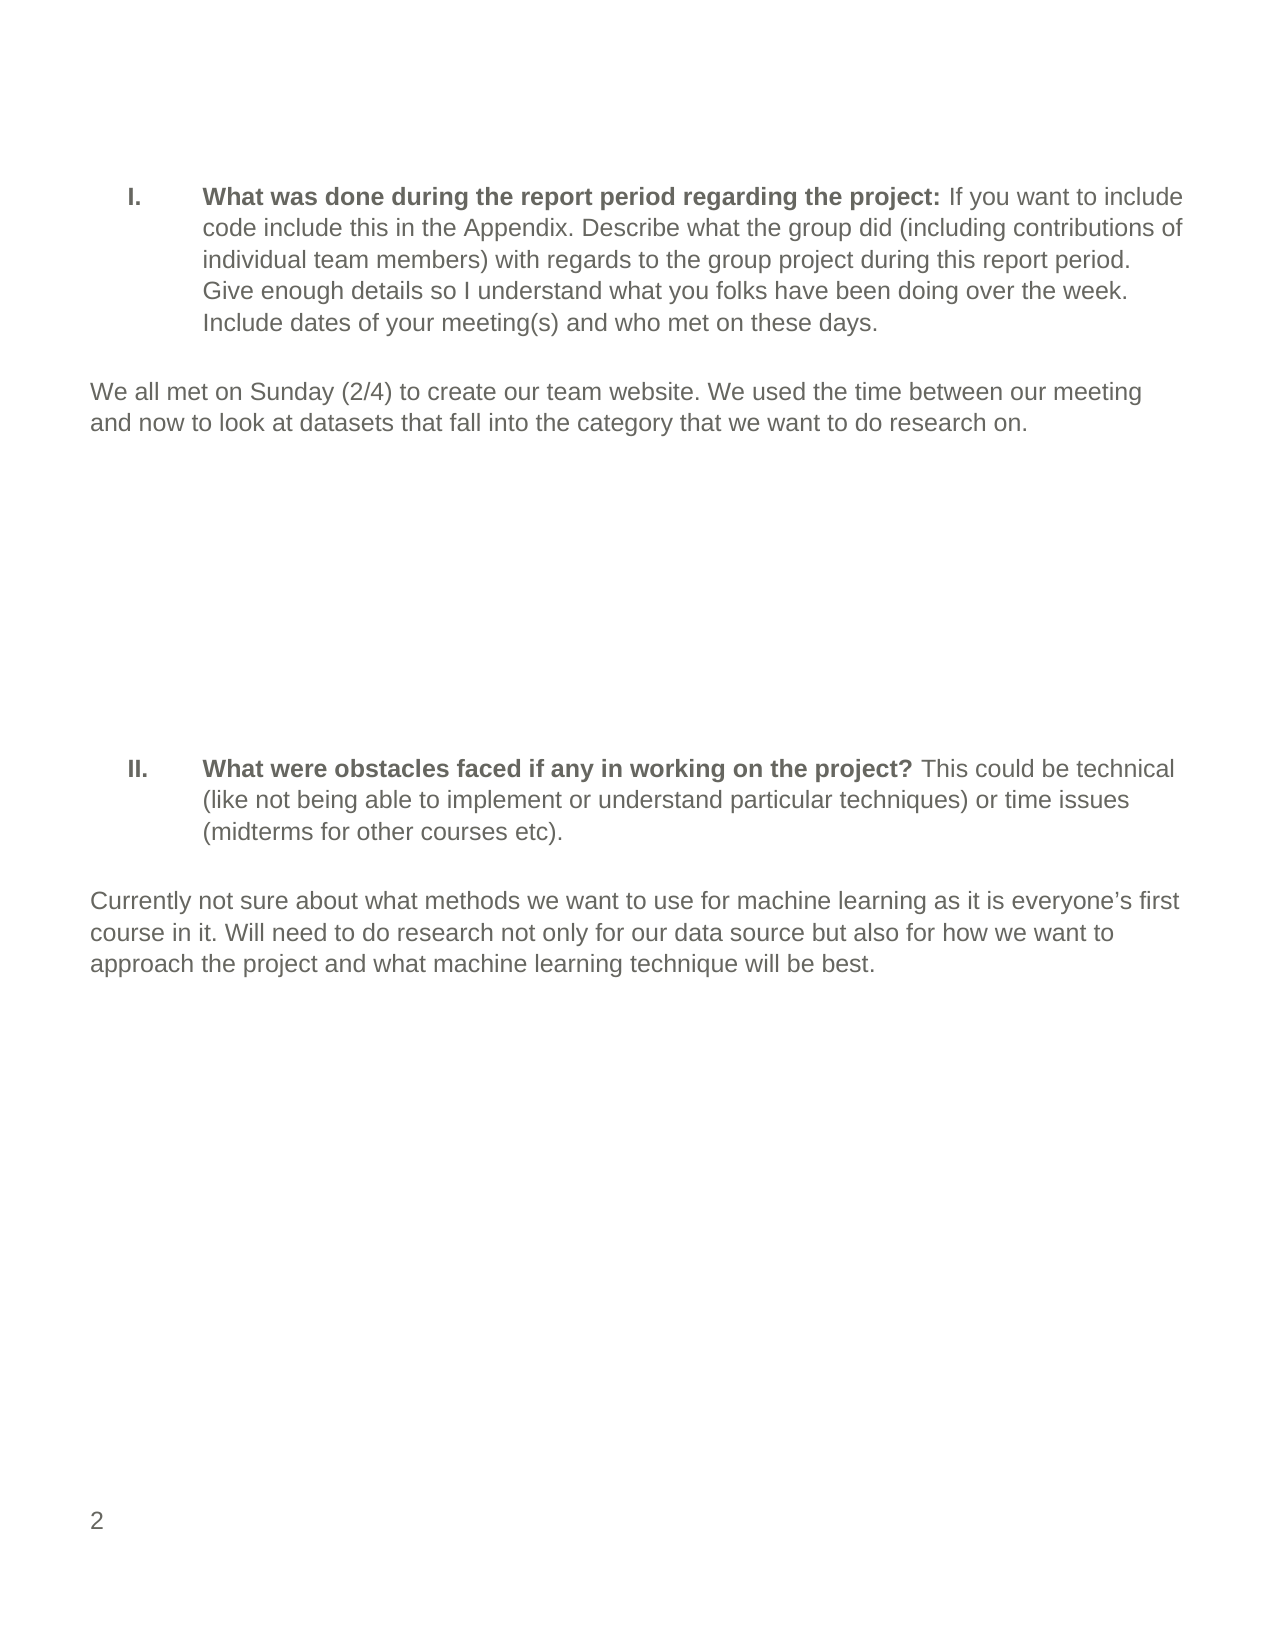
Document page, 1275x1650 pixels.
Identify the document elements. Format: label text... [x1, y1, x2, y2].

list What were obstacles faced if any in working on the project? This could be technical (like not being able to implement or understand particular techniques) or time issues (midterms for other courses etc). [127, 754, 1185, 846]
text Currently not sure about what methods we want to use for machine learning as it is everyone’s first course in it. Will need to do research not only for our data source but also for how we want to approach the project and what machine learning technique will be best. [90, 886, 1185, 978]
text We all met on Sunday (2/4) to create our team website. We used the time between our meeting and now to look at datasets that fall into the category that we want to do research on. [90, 377, 1185, 437]
list What was done during the report period regarding the project: If you want to include code include this in the Appendix. Describe what the group did (including contributions of individual team members) with regards to the group project during this report period. Give enough details so I understand what you folks have been doing over the week. Include dates of your meeting(s) and who met on these days. [127, 182, 1185, 337]
